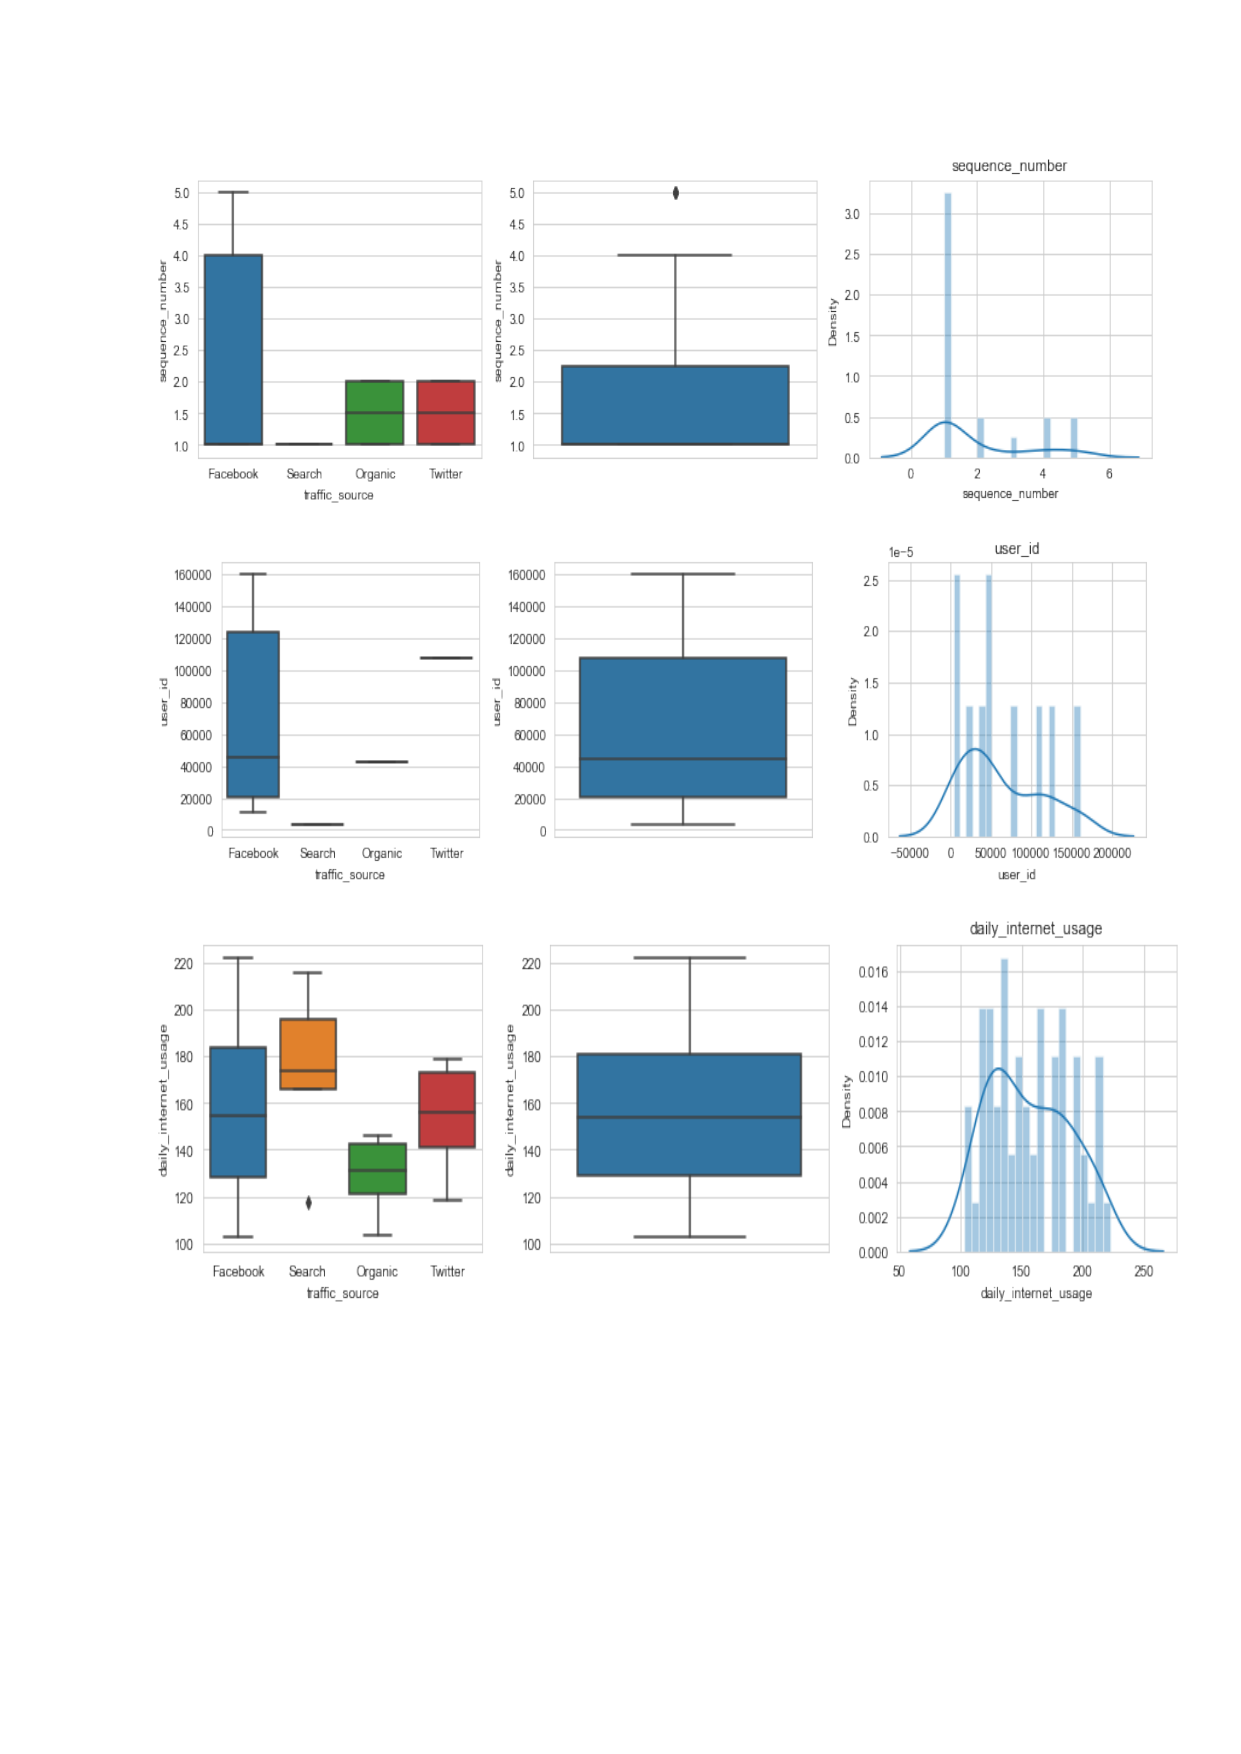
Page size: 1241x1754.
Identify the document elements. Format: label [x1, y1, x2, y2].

picture [150, 150, 1160, 512]
picture [150, 910, 1184, 1312]
picture [150, 530, 1153, 892]
